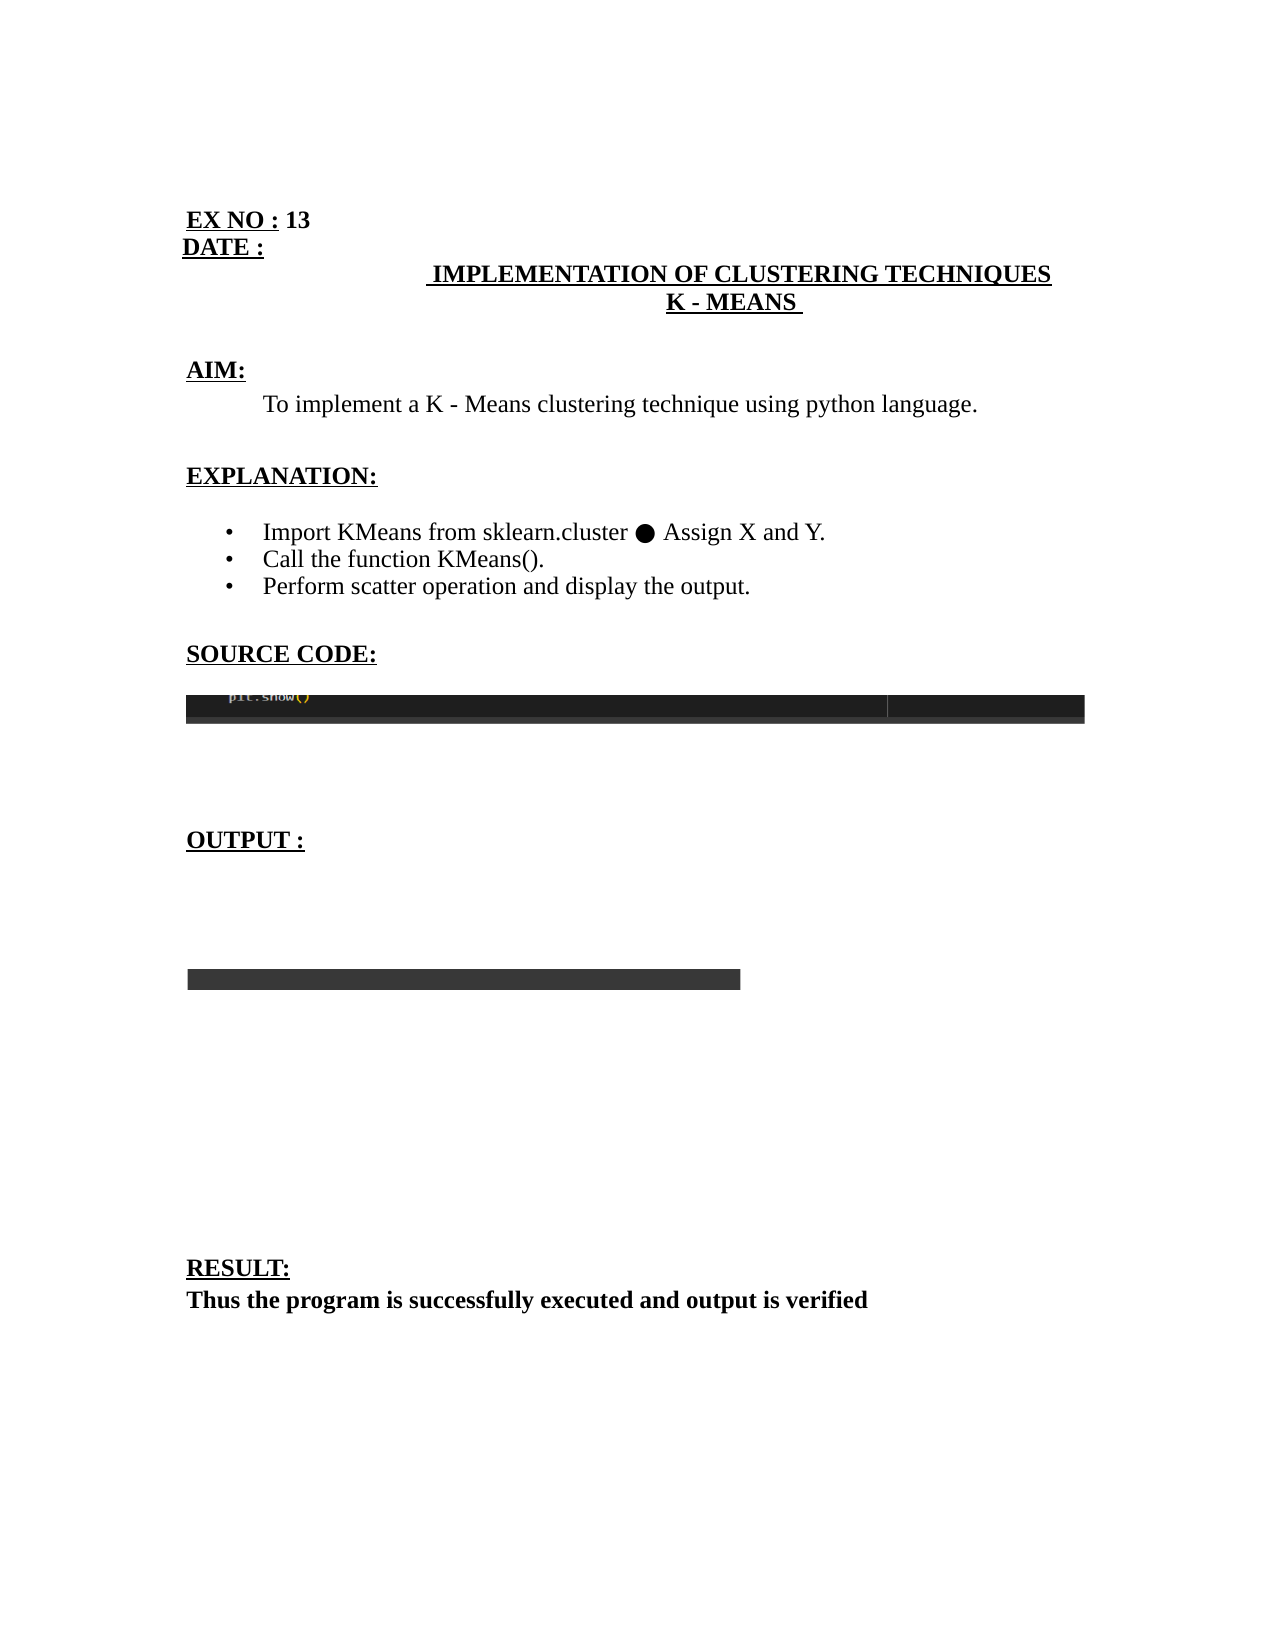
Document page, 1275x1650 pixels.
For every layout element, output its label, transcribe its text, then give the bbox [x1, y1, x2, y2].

text IMPLEMENTATION OF CLUSTERING TECHNIQUES [426, 262, 1125, 288]
text Thus the program is successfully executed and output is verified [186, 1287, 1125, 1313]
text DATE : [150, 234, 1125, 261]
text EXPLANATION: [186, 463, 1125, 490]
list Perform scatter operation and display the output. [225, 574, 1124, 600]
text SOURCE CODE: [186, 641, 1125, 668]
text OUTPUT : [186, 828, 1125, 854]
list Import KMeans from sklearn.cluster ● Assign X and Y. [225, 519, 1124, 545]
text EX NO : 13 [186, 207, 1125, 233]
text K - MEANS [337, 289, 1125, 316]
list Call the function KMeans(). [225, 547, 1124, 573]
text AIM: [186, 358, 1125, 384]
text To implement a K - Means clustering technique using python language. [263, 392, 1124, 418]
text RESULT: [186, 1256, 1125, 1282]
